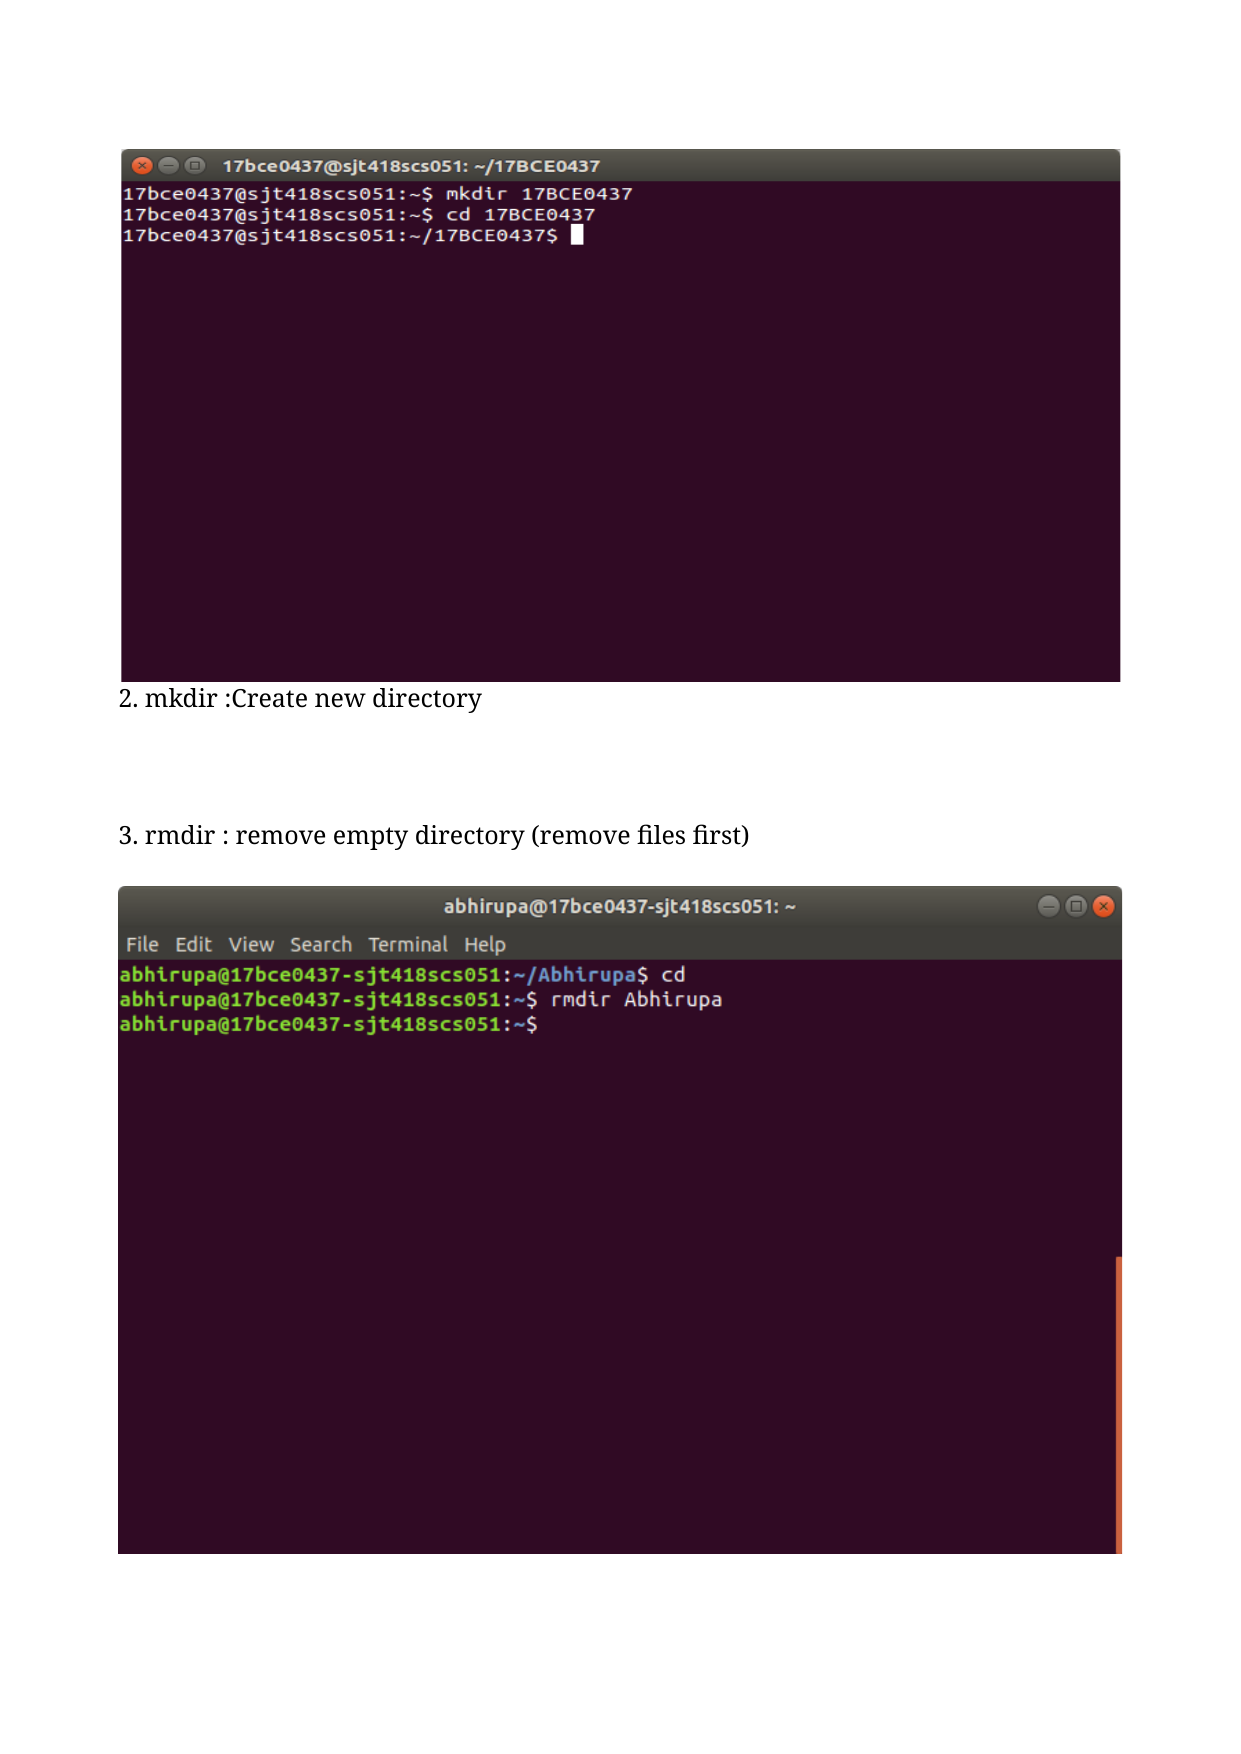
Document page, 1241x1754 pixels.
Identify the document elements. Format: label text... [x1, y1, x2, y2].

text 3. rmdir : remove empty directory (remove files first) [118, 817, 1122, 851]
picture [118, 886, 1123, 1554]
picture [121, 149, 1121, 682]
